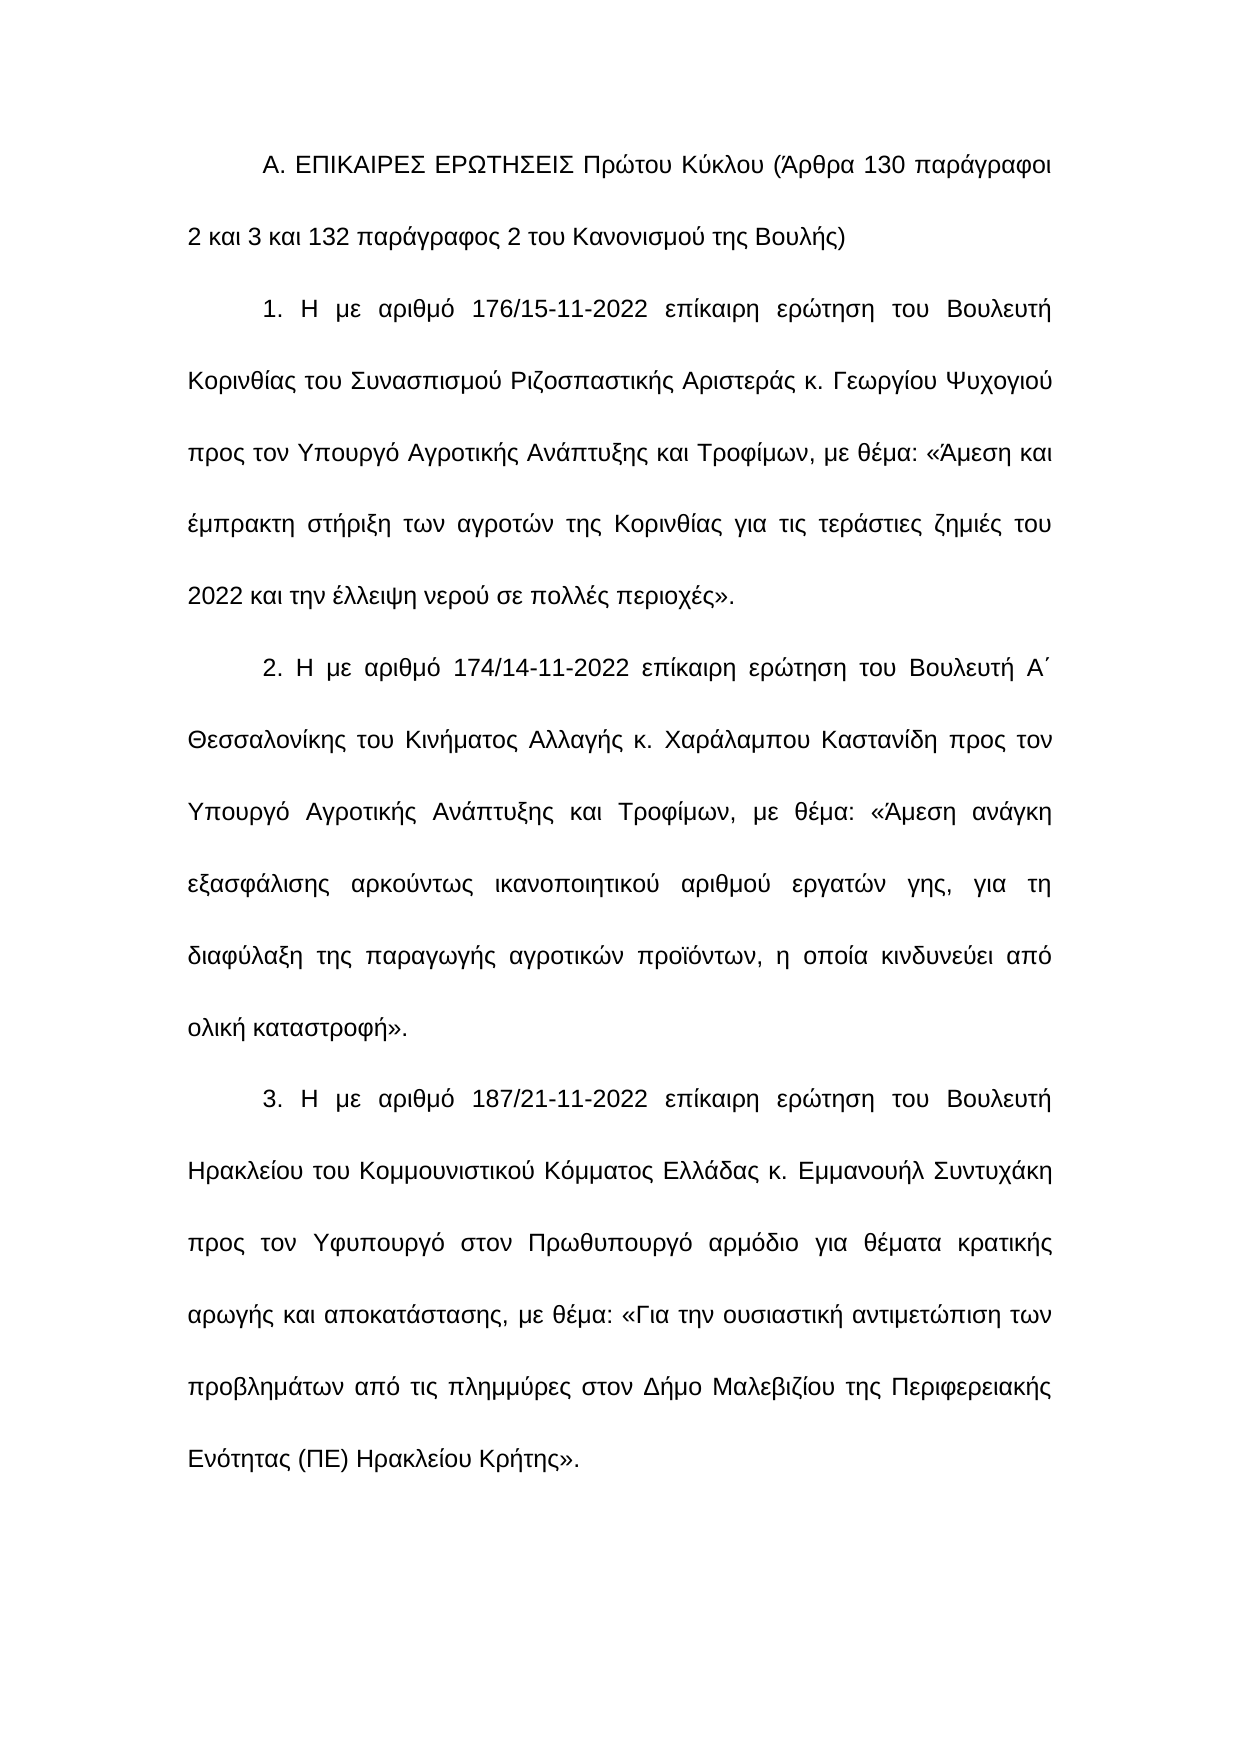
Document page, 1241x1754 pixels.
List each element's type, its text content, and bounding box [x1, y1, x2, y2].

text Α. ΕΠΙΚΑΙΡΕΣ ΕΡΩΤΗΣΕΙΣ Πρώτου Κύκλου (Άρθρα 130 παράγραφοι 2 και 3 και 132 παράγραφος 2 του Κανονισμού της Βουλής) [187, 150, 1053, 251]
text 3. Η με αριθμό 187/21-11-2022 επίκαιρη ερώτηση του Βουλευτή Ηρακλείου του Κομμουνιστικού Κόμματος Ελλάδας κ. Εμμανουήλ Συντυχάκη προς τον Υφυπουργό στον Πρωθυπουργό αρμόδιο για θέματα κρατικής αρωγής και αποκατάστασης, με θέμα: «Για την ουσιαστική αντιμετώπιση των προβλημάτων από τις πλημμύρες στον Δήμο Μαλεβιζίου της Περιφερειακής Ενότητας (ΠΕ) Ηρακλείου Κρήτης». [187, 1084, 1053, 1472]
text 2. Η με αριθμό 174/14-11-2022 επίκαιρη ερώτηση του Βουλευτή Α΄ Θεσσαλονίκης του Κινήματος Αλλαγής κ. Χαράλαμπου Καστανίδη προς τον Υπουργό Αγροτικής Ανάπτυξης και Τροφίμων, με θέμα: «Άμεση ανάγκη εξασφάλισης αρκούντως ικανοποιητικού αριθμού εργατών γης, για τη διαφύλαξη της παραγωγής αγροτικών προϊόντων, η οποία κινδυνεύει από ολική καταστροφή». [187, 653, 1053, 1041]
text 1. Η με αριθμό 176/15-11-2022 επίκαιρη ερώτηση του Βουλευτή Κορινθίας του Συνασπισμού Ριζοσπαστικής Αριστεράς κ. Γεωργίου Ψυχογιού προς τον Υπουργό Αγροτικής Ανάπτυξης και Τροφίμων, με θέμα: «Άμεση και έμπρακτη στήριξη των αγροτών της Κορινθίας για τις τεράστιες ζημιές του 2022 και την έλλειψη νερού σε πολλές περιοχές». [187, 294, 1053, 610]
